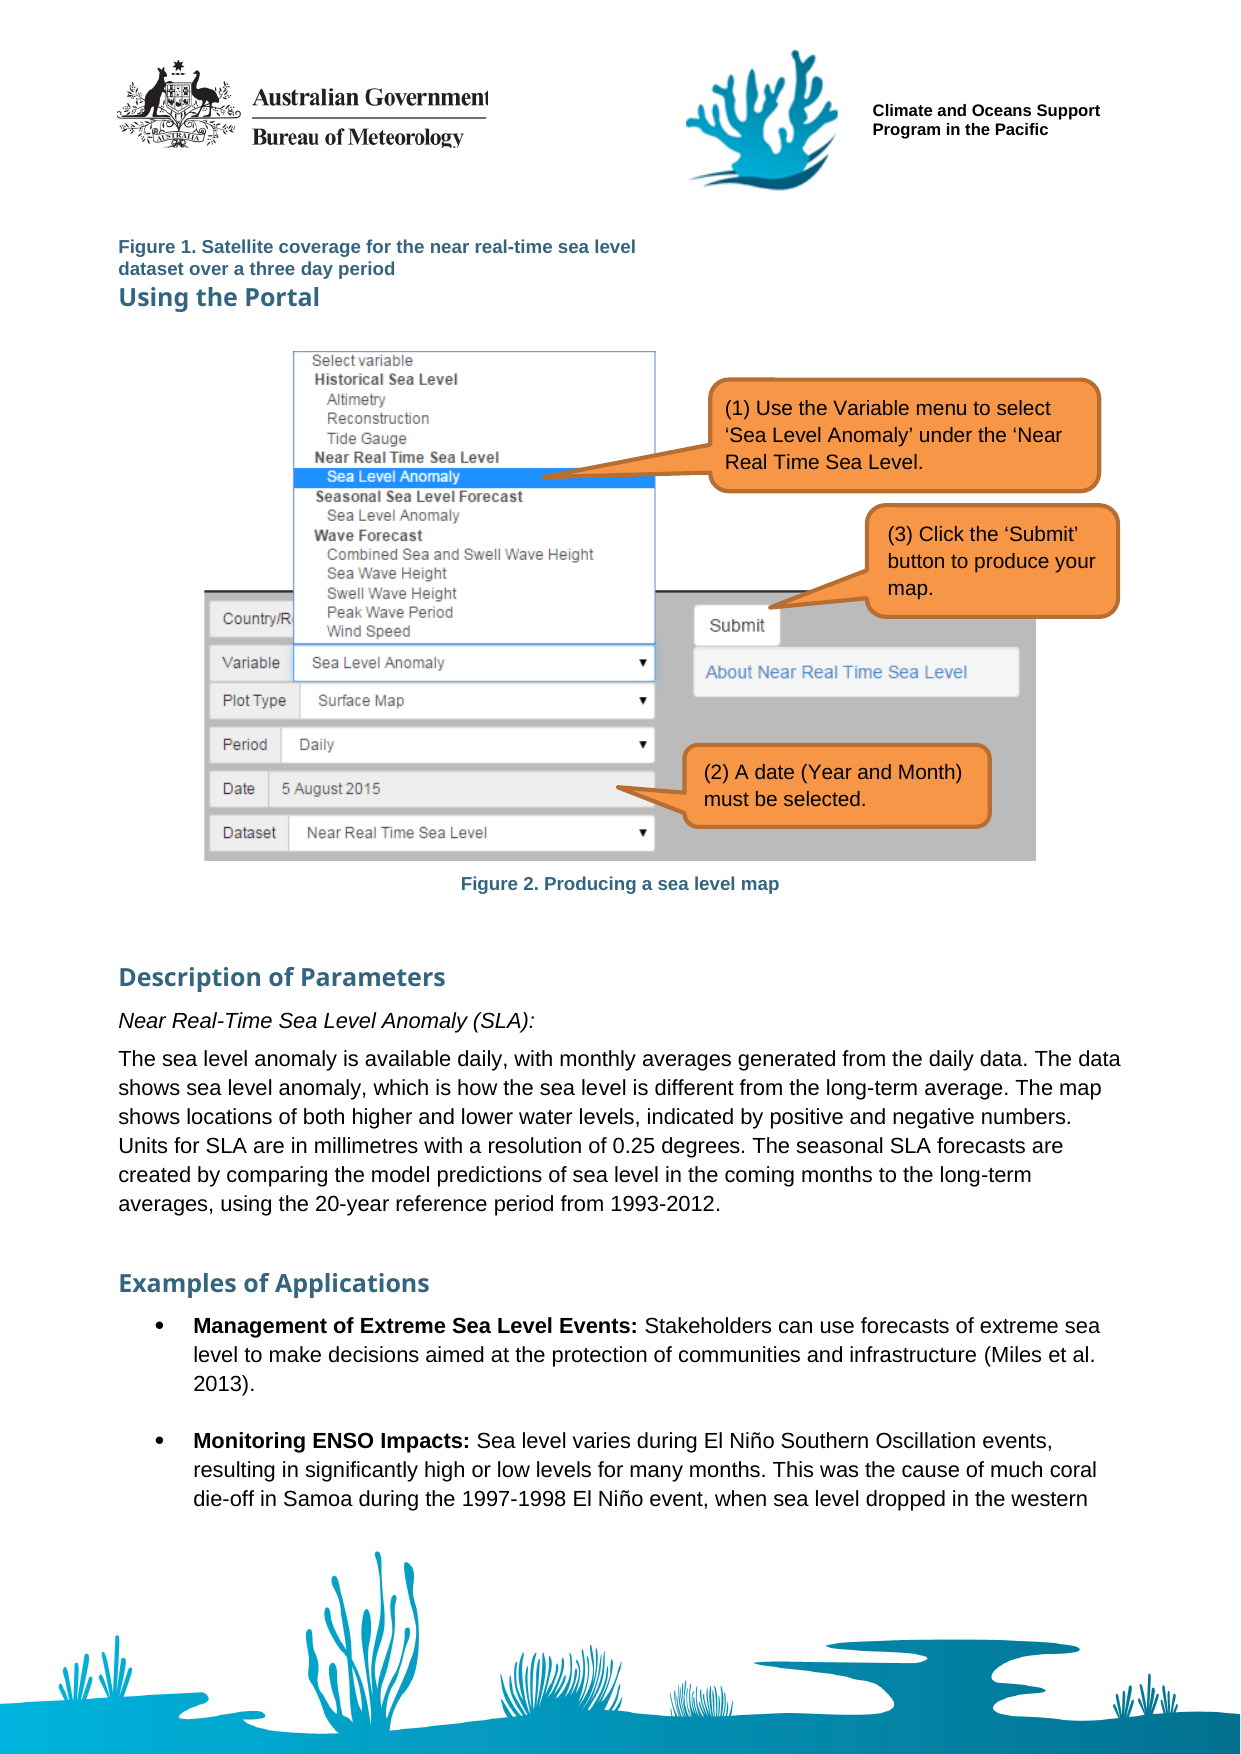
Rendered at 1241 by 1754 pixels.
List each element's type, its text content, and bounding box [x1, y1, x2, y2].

text dataset over a three day period [118, 258, 1122, 279]
text Figure 2. Producing a sea level map [118, 873, 1122, 894]
picture [706, 1707, 720, 1716]
picture [204, 351, 1036, 861]
picture [686, 117, 838, 192]
picture [353, 1670, 361, 1707]
picture [0, 1548, 1241, 1734]
text The sea level anomaly is available daily, with monthly averages generated from the daily data. The data shows sea level anomaly, which is how the sea level is different from the long-term average. The map shows locations of both higher and lower water levels, indicated by positive and negative numbers. Units for SLA are in millimetres with a resolution of 0.25 degrees. The seasonal SLA forecasts are created by comparing the model predictions of sea level in the coming months to the long-term averages, using the 20-year reference period from 1993-2012. [118, 1046, 1122, 1216]
list Management of Extreme Sea Level Events: Stakeholders can use forecasts of extreme sea level to make decisions aimed at the protection of communities and infrastructure (Miles et al. 2013). [156, 1313, 1122, 1396]
subtitle Examples of Applications [118, 1266, 1122, 1300]
subtitle Description of Parameters [118, 959, 1122, 994]
text Figure 1. Satellite coverage for the near real-time sea level [118, 236, 1122, 258]
text Near Real-Time Sea Level Anomaly (SLA): [118, 1006, 1122, 1033]
subtitle Using the Portal [118, 279, 1122, 313]
picture [686, 49, 838, 154]
